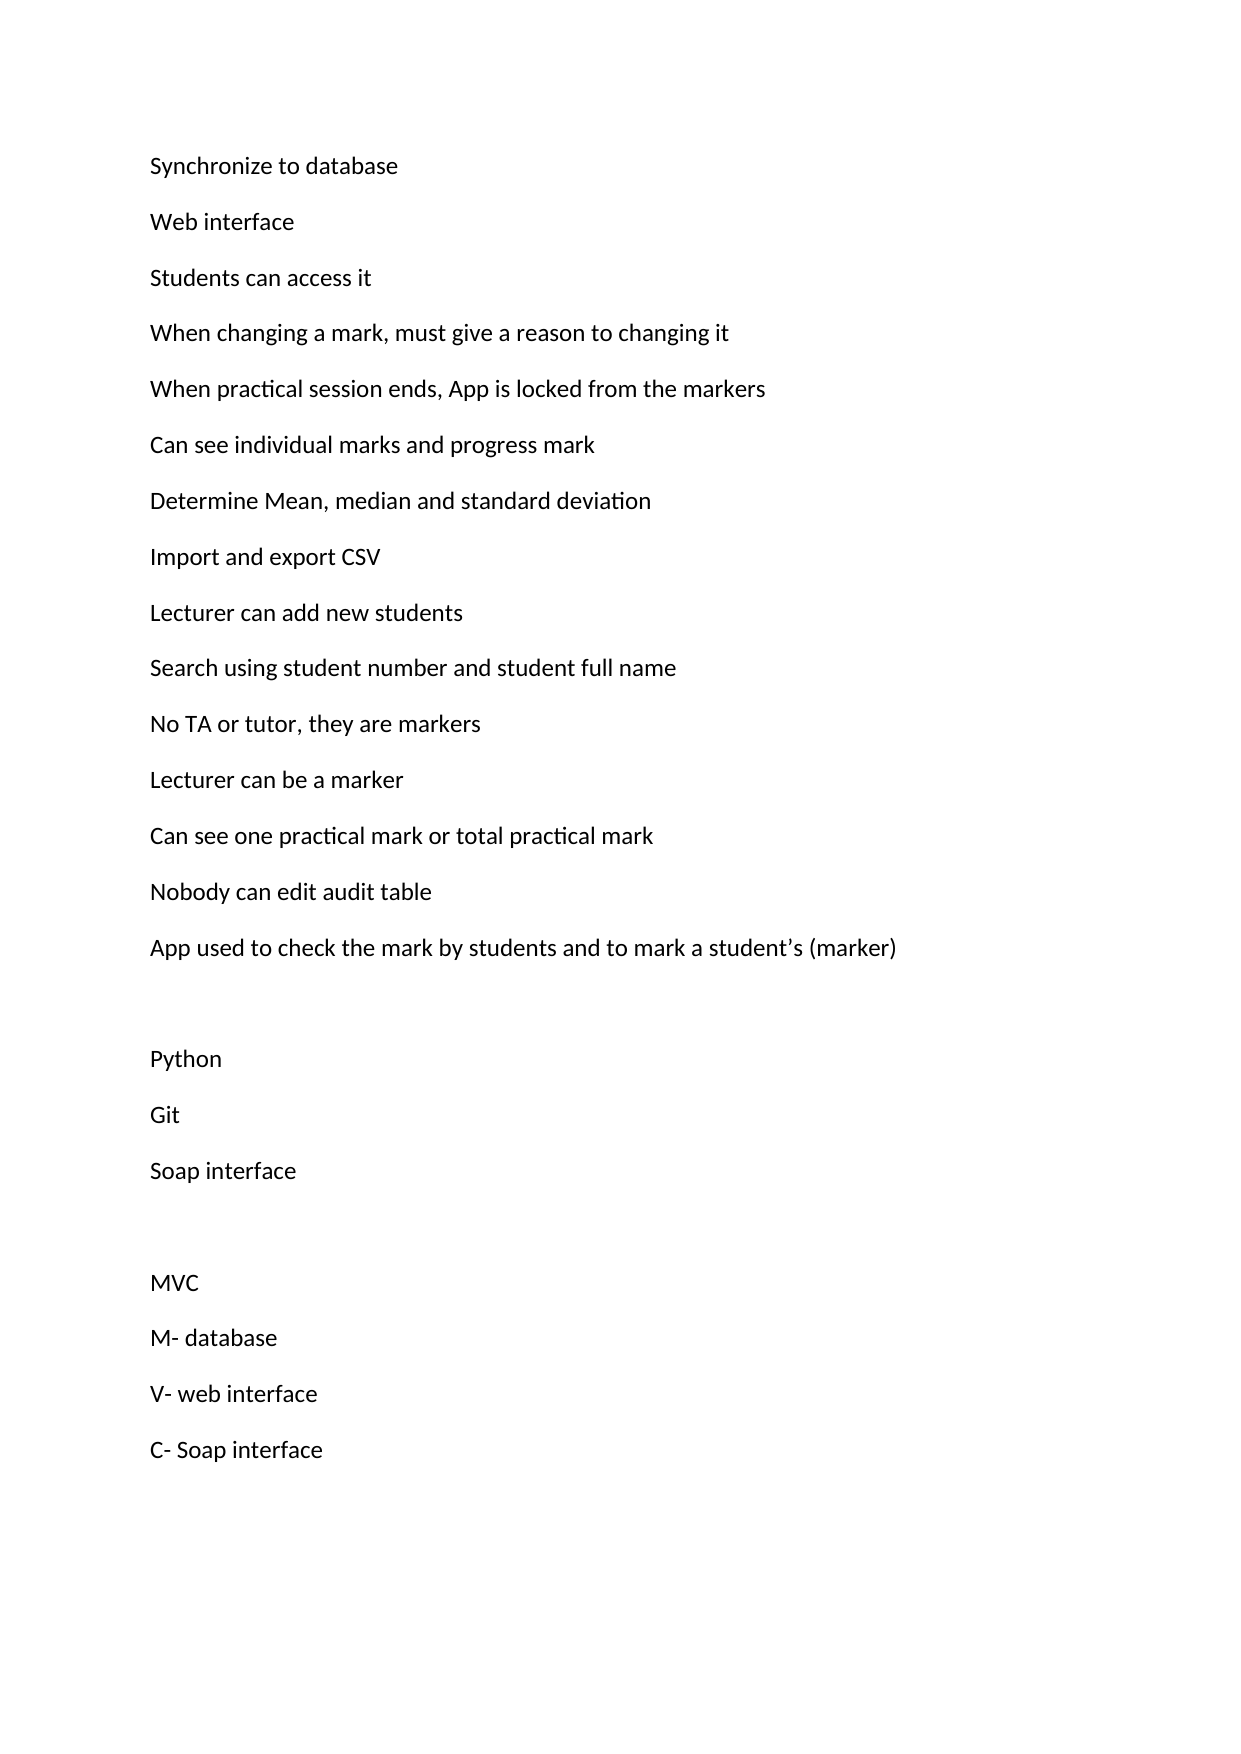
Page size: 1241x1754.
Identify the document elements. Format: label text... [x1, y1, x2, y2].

text Can see one practical mark or total practical mark [150, 820, 1090, 851]
text Lecturer can be a marker [150, 764, 1090, 795]
text Synchronize to database [150, 150, 1090, 181]
text MVC [150, 1267, 1090, 1297]
text C- Soap interface [150, 1434, 1090, 1465]
text When practical session ends, App is locked from the markers [150, 373, 1090, 404]
text Python [150, 1043, 1090, 1074]
text Lecturer can add new students [150, 597, 1090, 627]
text Determine Mean, median and standard deviation [150, 485, 1090, 516]
text Search using student number and student full name [150, 652, 1090, 683]
text Nobody can edit audit table [150, 876, 1090, 906]
text Web interface [150, 206, 1090, 236]
text Git [150, 1099, 1090, 1130]
text Can see individual marks and progress mark [150, 429, 1090, 460]
text Import and export CSV [150, 541, 1090, 571]
text Soap interface [150, 1155, 1090, 1186]
text V- web interface [150, 1378, 1090, 1409]
text No TA or tutor, they are markers [150, 708, 1090, 739]
text App used to check the mark by students and to mark a student’s (marker) [150, 932, 1090, 962]
text M- database [150, 1322, 1090, 1353]
text When changing a mark, must give a reason to changing it [150, 317, 1090, 348]
text Students can access it [150, 262, 1090, 292]
